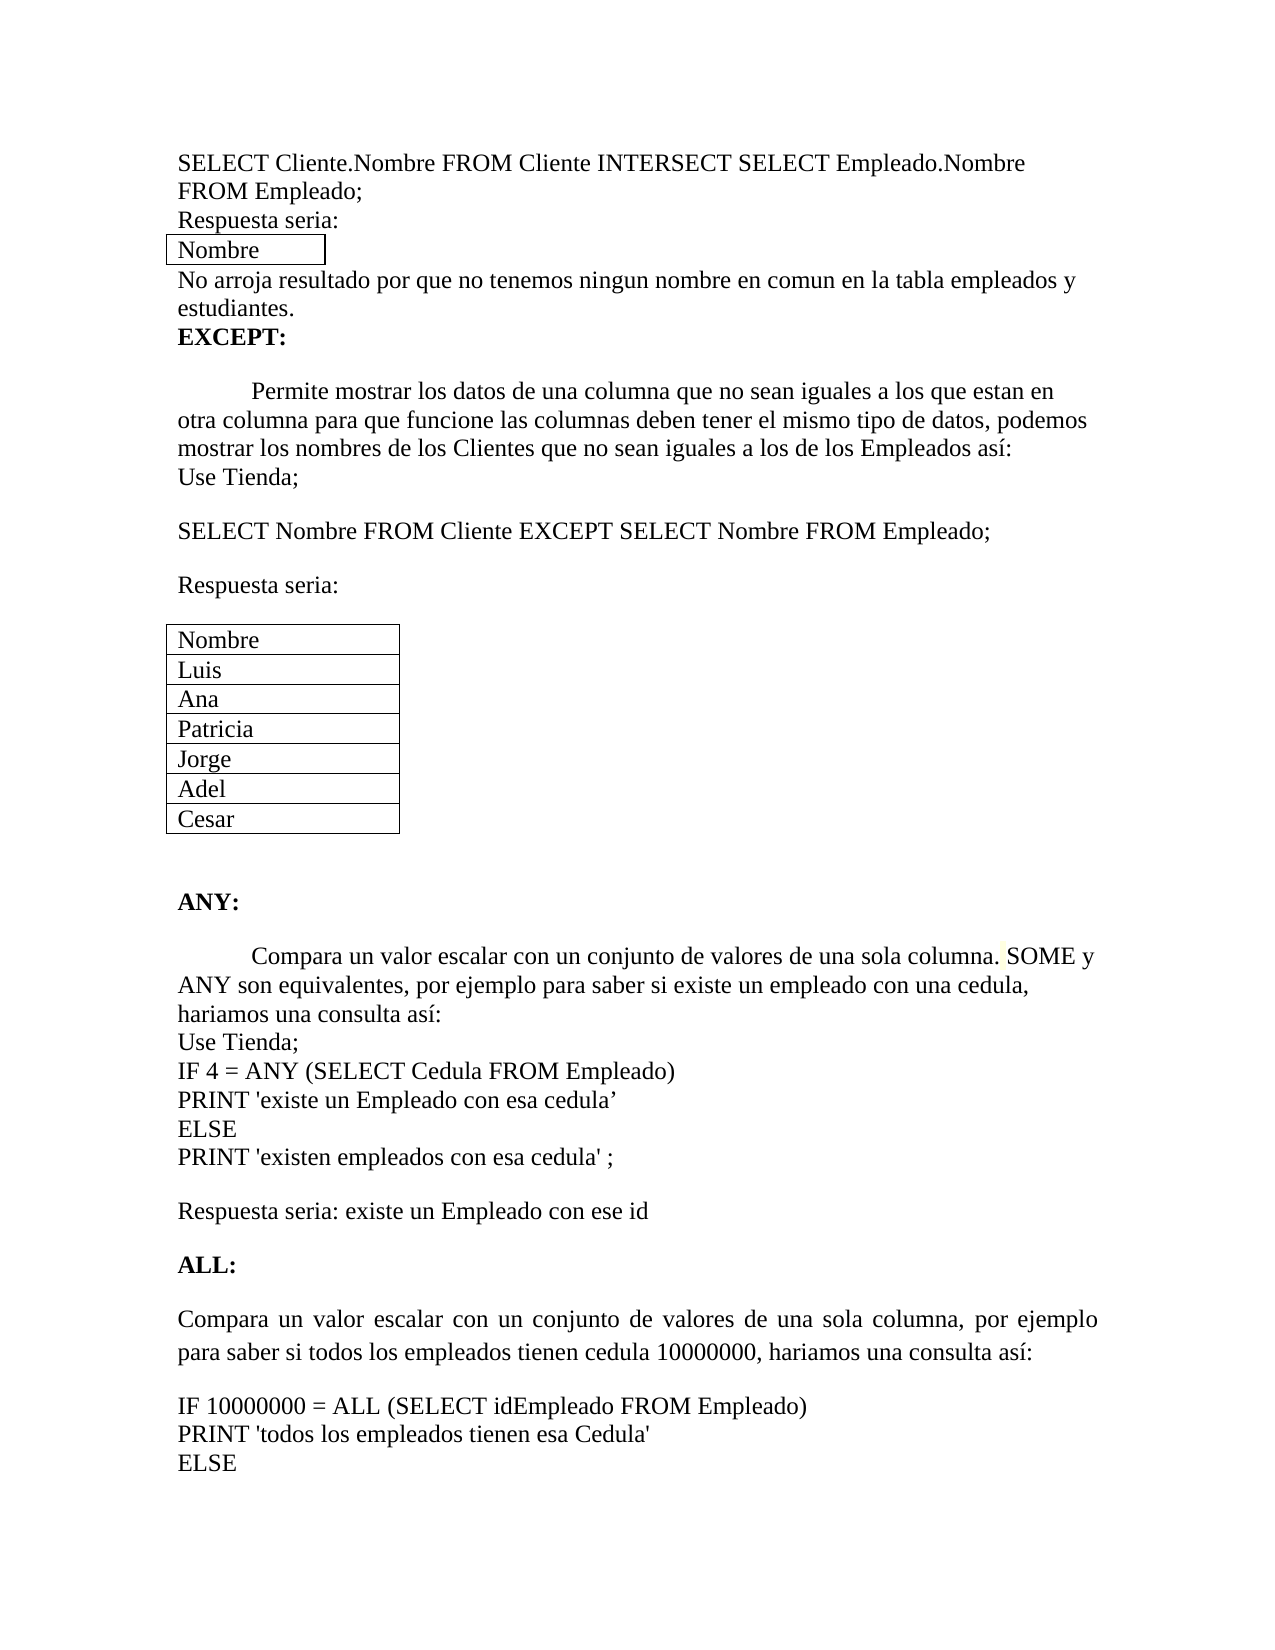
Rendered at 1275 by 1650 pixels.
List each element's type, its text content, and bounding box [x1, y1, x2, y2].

table_header Nombre [167, 235, 324, 264]
text EXCEPT: [177, 322, 1098, 351]
table_cell Patricia [167, 714, 399, 743]
text ANY: [177, 887, 1098, 916]
text SELECT Cliente.Nombre FROM Cliente INTERSECT SELECT Empleado.Nombre FROM Empleado; [177, 148, 1098, 205]
text PRINT 'todos los empleados tienen esa Cedula' [177, 1419, 1098, 1448]
table_cell Luis [167, 655, 399, 683]
text SELECT Nombre FROM Cliente EXCEPT SELECT Nombre FROM Empleado; [177, 516, 1098, 545]
text Respuesta seria: [177, 570, 1098, 599]
text IF 10000000 = ALL (SELECT idEmpleado FROM Empleado) [177, 1391, 1098, 1419]
text Respuesta seria: [177, 205, 1098, 234]
text IF 4 = ANY (SELECT Cedula FROM Empleado) [177, 1056, 1098, 1085]
text ALL: [177, 1250, 1098, 1279]
text PRINT 'existen empleados con esa cedula' ; [177, 1142, 1098, 1171]
text Permite mostrar los datos de una columna que no sean iguales a los que estan en otra columna para que funcione las columnas deben tener el mismo tipo de datos, podemos mostrar los nombres de los Clientes que no sean iguales a los de los Empleados así: [177, 376, 1098, 462]
text ELSE [177, 1114, 1098, 1142]
table_cell Adel [167, 774, 399, 803]
text ELSE [177, 1448, 1098, 1477]
text No arroja resultado por que no tenemos ningun nombre en comun en la tabla empleados y estudiantes. [177, 265, 1098, 322]
table_cell Jorge [167, 744, 399, 773]
text Use Tienda; [177, 1027, 1098, 1056]
text Compara un valor escalar con un conjunto de valores de una sola columna, por ejemplo para saber si todos los empleados tienen cedula 10000000, hariamos una consulta así: [177, 1304, 1098, 1366]
text Use Tienda; [177, 462, 1098, 491]
text Compara un valor escalar con un conjunto de valores de una sola columna. SOME y ANY son equivalentes, por ejemplo para saber si existe un empleado con una cedula, hariamos una consulta así: [177, 941, 1098, 1027]
table_cell Cesar [167, 804, 399, 832]
table_cell Ana [167, 685, 399, 713]
text PRINT 'existe un Empleado con esa cedula’ [177, 1085, 1098, 1114]
text Respuesta seria: existe un Empleado con ese id [177, 1196, 1098, 1225]
table_header Nombre [167, 625, 399, 654]
